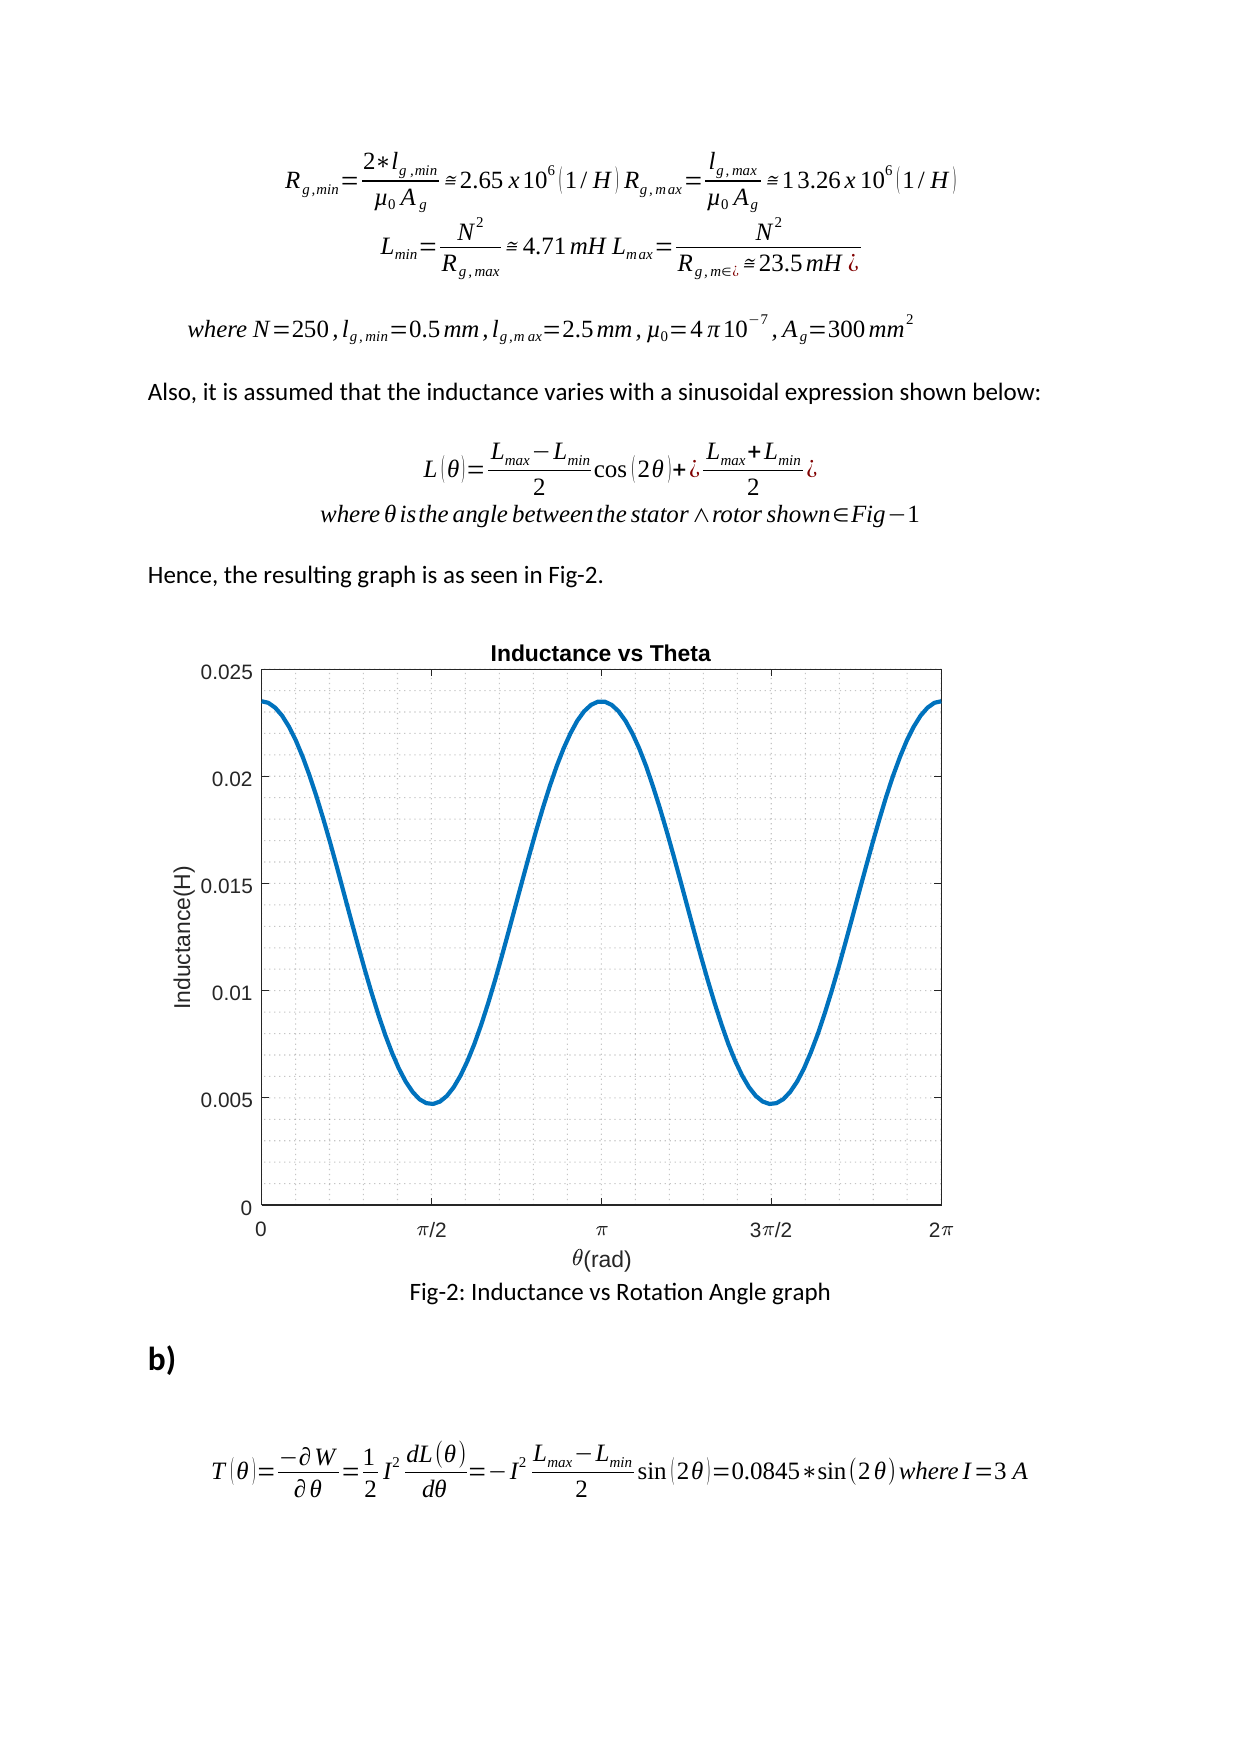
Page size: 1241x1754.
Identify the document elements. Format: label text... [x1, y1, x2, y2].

text Hence, the resulting graph is as seen in Fig-2. [148, 559, 1093, 590]
text Also, it is assumed that the inductance varies with a sinusoidal expression shown below: [148, 376, 1093, 407]
text b) [148, 1337, 1093, 1378]
text Fig-2: Inductance vs Rotation Angle graph [148, 1276, 1093, 1307]
